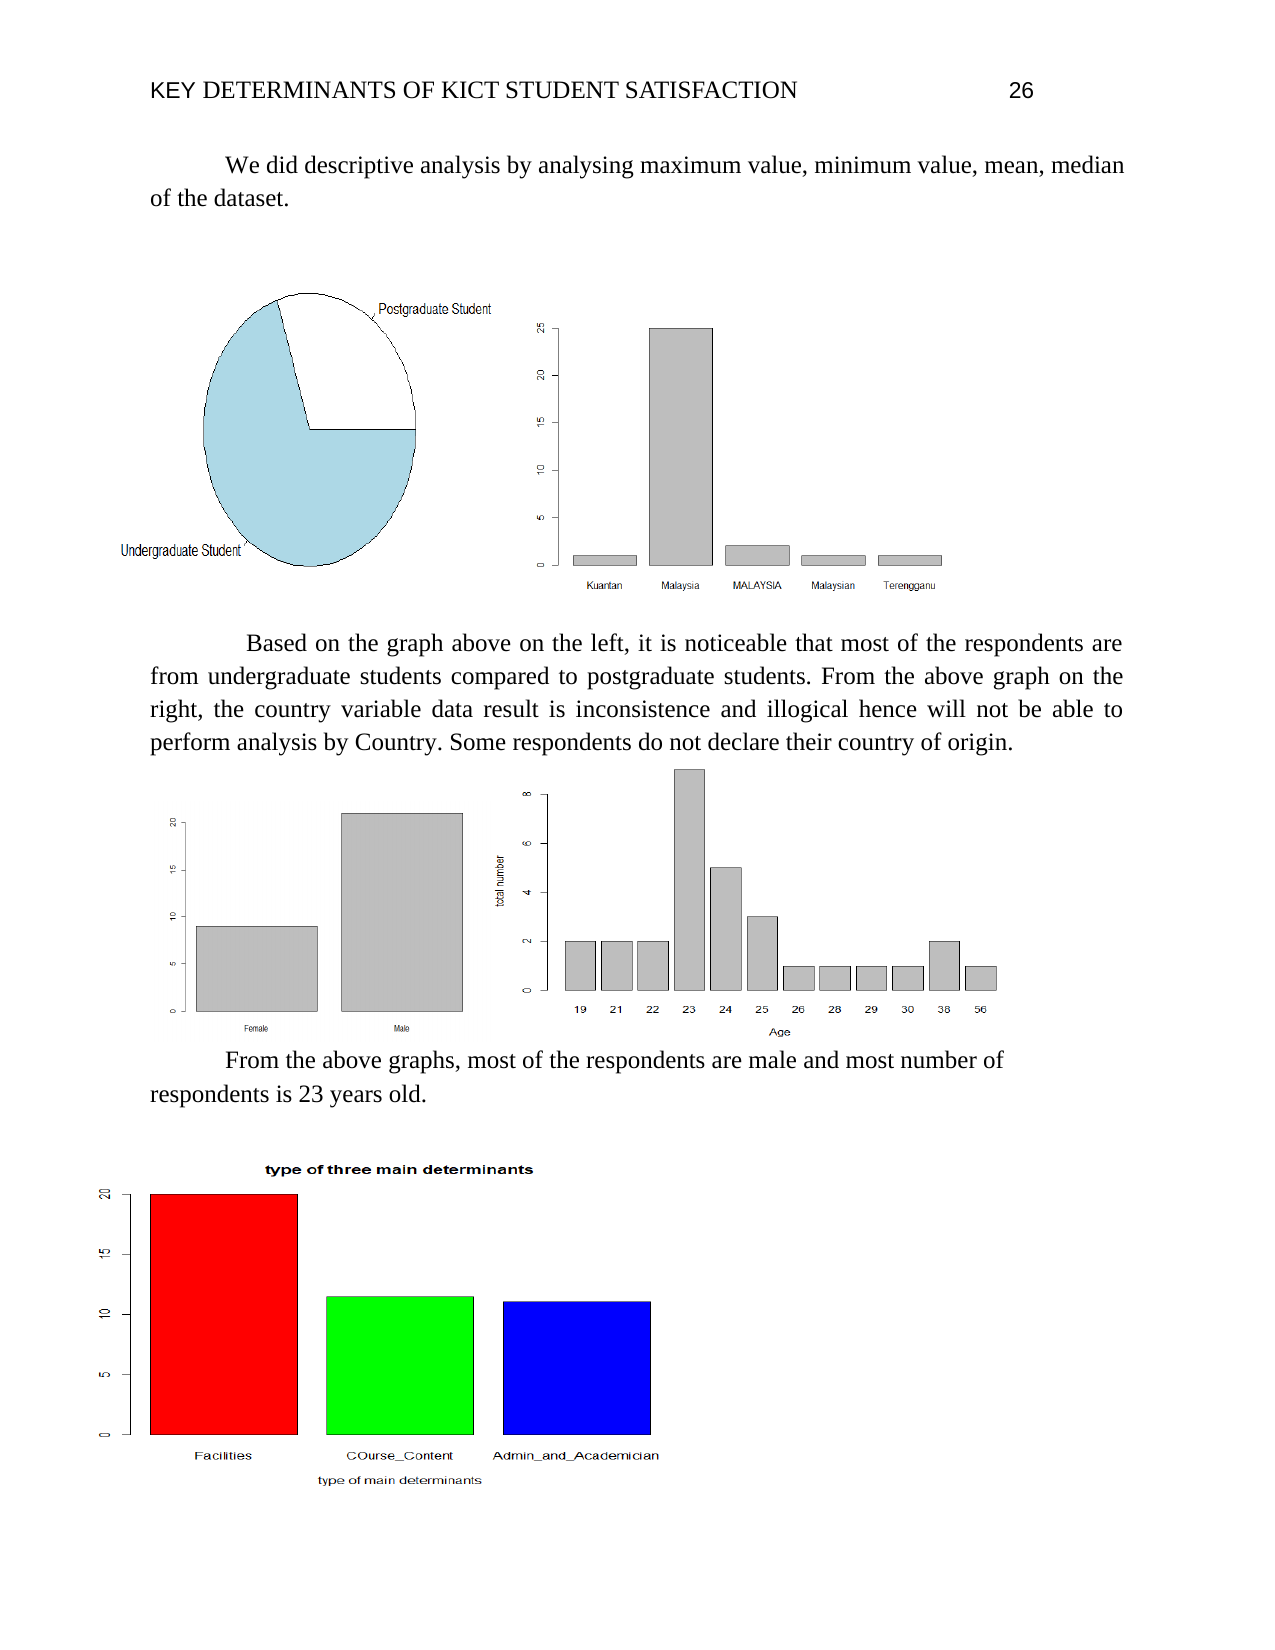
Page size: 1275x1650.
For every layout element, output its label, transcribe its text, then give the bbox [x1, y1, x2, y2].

text Based on the graph above on the left, it is noticeable that most of the respondents are from undergraduate students compared to postgraduate students. From the above graph on the right, the country variable data result is inconsistence and illogical hence will not be able to perform analysis by Country. Some respondents do not declare their country of origin. [150, 628, 1125, 756]
picture [91, 1144, 663, 1499]
text We did descriptive analysis by analysing maximum value, minimum value, mean, median of the dataset. [150, 150, 1125, 212]
text From the above graphs, most of the respondents are male and most number of respondents is 23 years old. [150, 1046, 1125, 1107]
picture [91, 268, 981, 628]
picture [150, 759, 1002, 1042]
